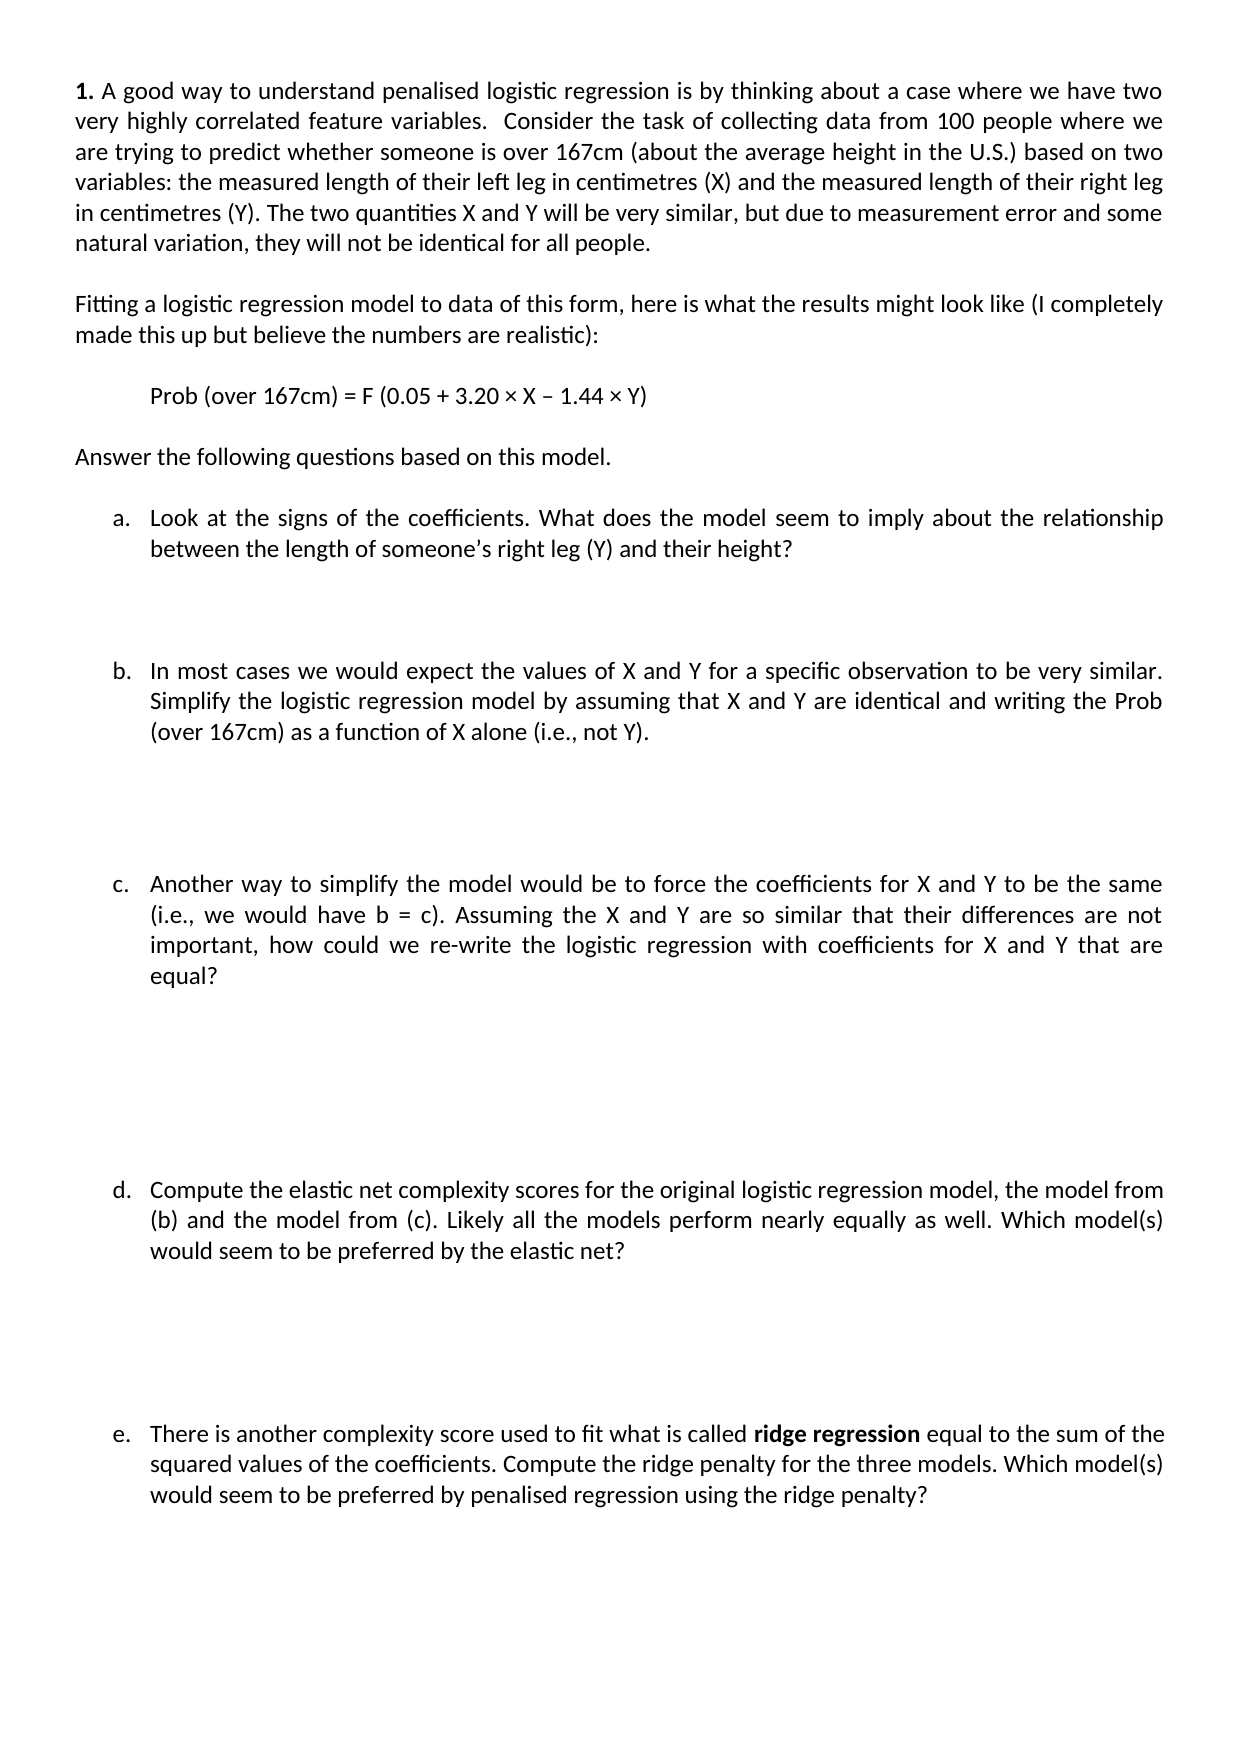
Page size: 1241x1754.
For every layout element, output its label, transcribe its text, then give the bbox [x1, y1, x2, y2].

list In most cases we would expect the values of X and Y for a specific observation to be very similar. Simplify the logistic regression model by assuming that X and Y are identical and writing the Prob (over 167cm) as a function of X alone (i.e., not Y). [112, 655, 1165, 746]
list Another way to simplify the model would be to force the coefficients for X and Y to be the same (i.e., we would have b = c). Assuming the X and Y are so similar that their differences are not important, how could we re-write the logistic regression with coefficients for X and Y that are equal? [112, 868, 1165, 991]
list There is another complexity score used to fit what is called ridge regression equal to the sum of the squared values of the coefficients. Compute the ridge penalty for the three models. Which model(s) would seem to be preferred by penalised regression using the ridge penalty? [112, 1418, 1165, 1509]
text Fitting a logistic regression model to data of this form, here is what the results might look like (I completely made this up but believe the numbers are realistic): [75, 289, 1165, 350]
list Compute the elastic net complexity scores for the original logistic regression model, the model from (b) and the model from (c). Likely all the models perform nearly equally as well. Which model(s) would seem to be preferred by the elastic net? [112, 1174, 1165, 1265]
text Answer the following questions based on this model. [75, 441, 1165, 472]
list Look at the signs of the coefficients. What does the model seem to imply about the relationship between the length of someone’s right leg (Y) and their height? [112, 502, 1165, 563]
text 1. A good way to understand penalised logistic regression is by thinking about a case where we have two very highly correlated feature variables. Consider the task of collecting data from 100 people where we are trying to predict whether someone is over 167cm (about the average height in the U.S.) based on two variables: the measured length of their left leg in centimetres (X) and the measured length of their right leg in centimetres (Y). The two quantities X and Y will be very similar, but due to measurement error and some natural variation, they will not be identical for all people. [75, 75, 1165, 258]
text Prob (over 167cm) = F (0.05 + 3.20 × X – 1.44 × Y) [75, 380, 1165, 411]
